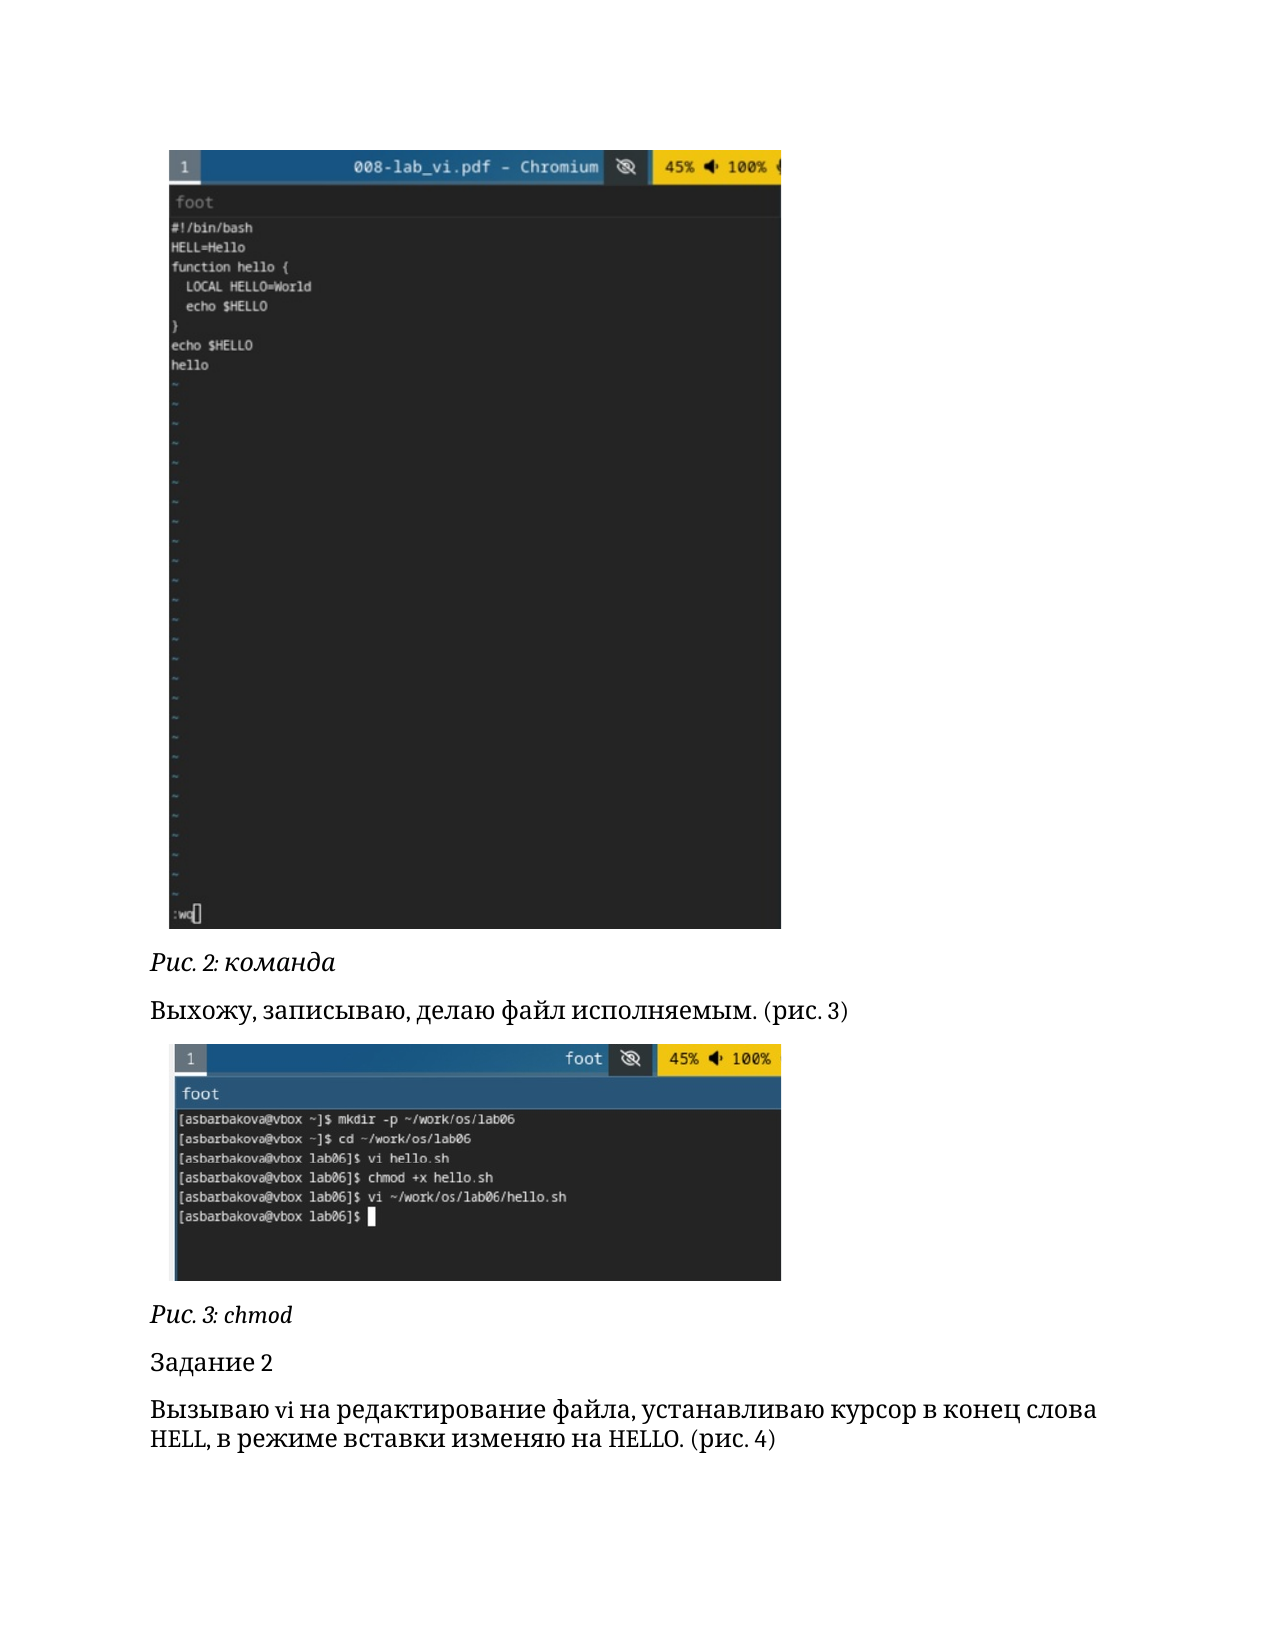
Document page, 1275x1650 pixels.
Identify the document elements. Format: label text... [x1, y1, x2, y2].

text Рис. 3: chmod [150, 1301, 1125, 1330]
text Выхожу, записываю, делаю файл исполняемым. (рис. 3) [150, 997, 1125, 1026]
picture [168, 150, 782, 929]
text Задание 2 [150, 1349, 1125, 1378]
picture [168, 1044, 782, 1281]
text Рис. 2: команда [150, 949, 1125, 978]
text Вызываю vi на редактирование файла, устанавливаю курсор в конец слова HELL, в режиме вставки изменяю на HELLO. (рис. 4) [150, 1396, 1125, 1454]
